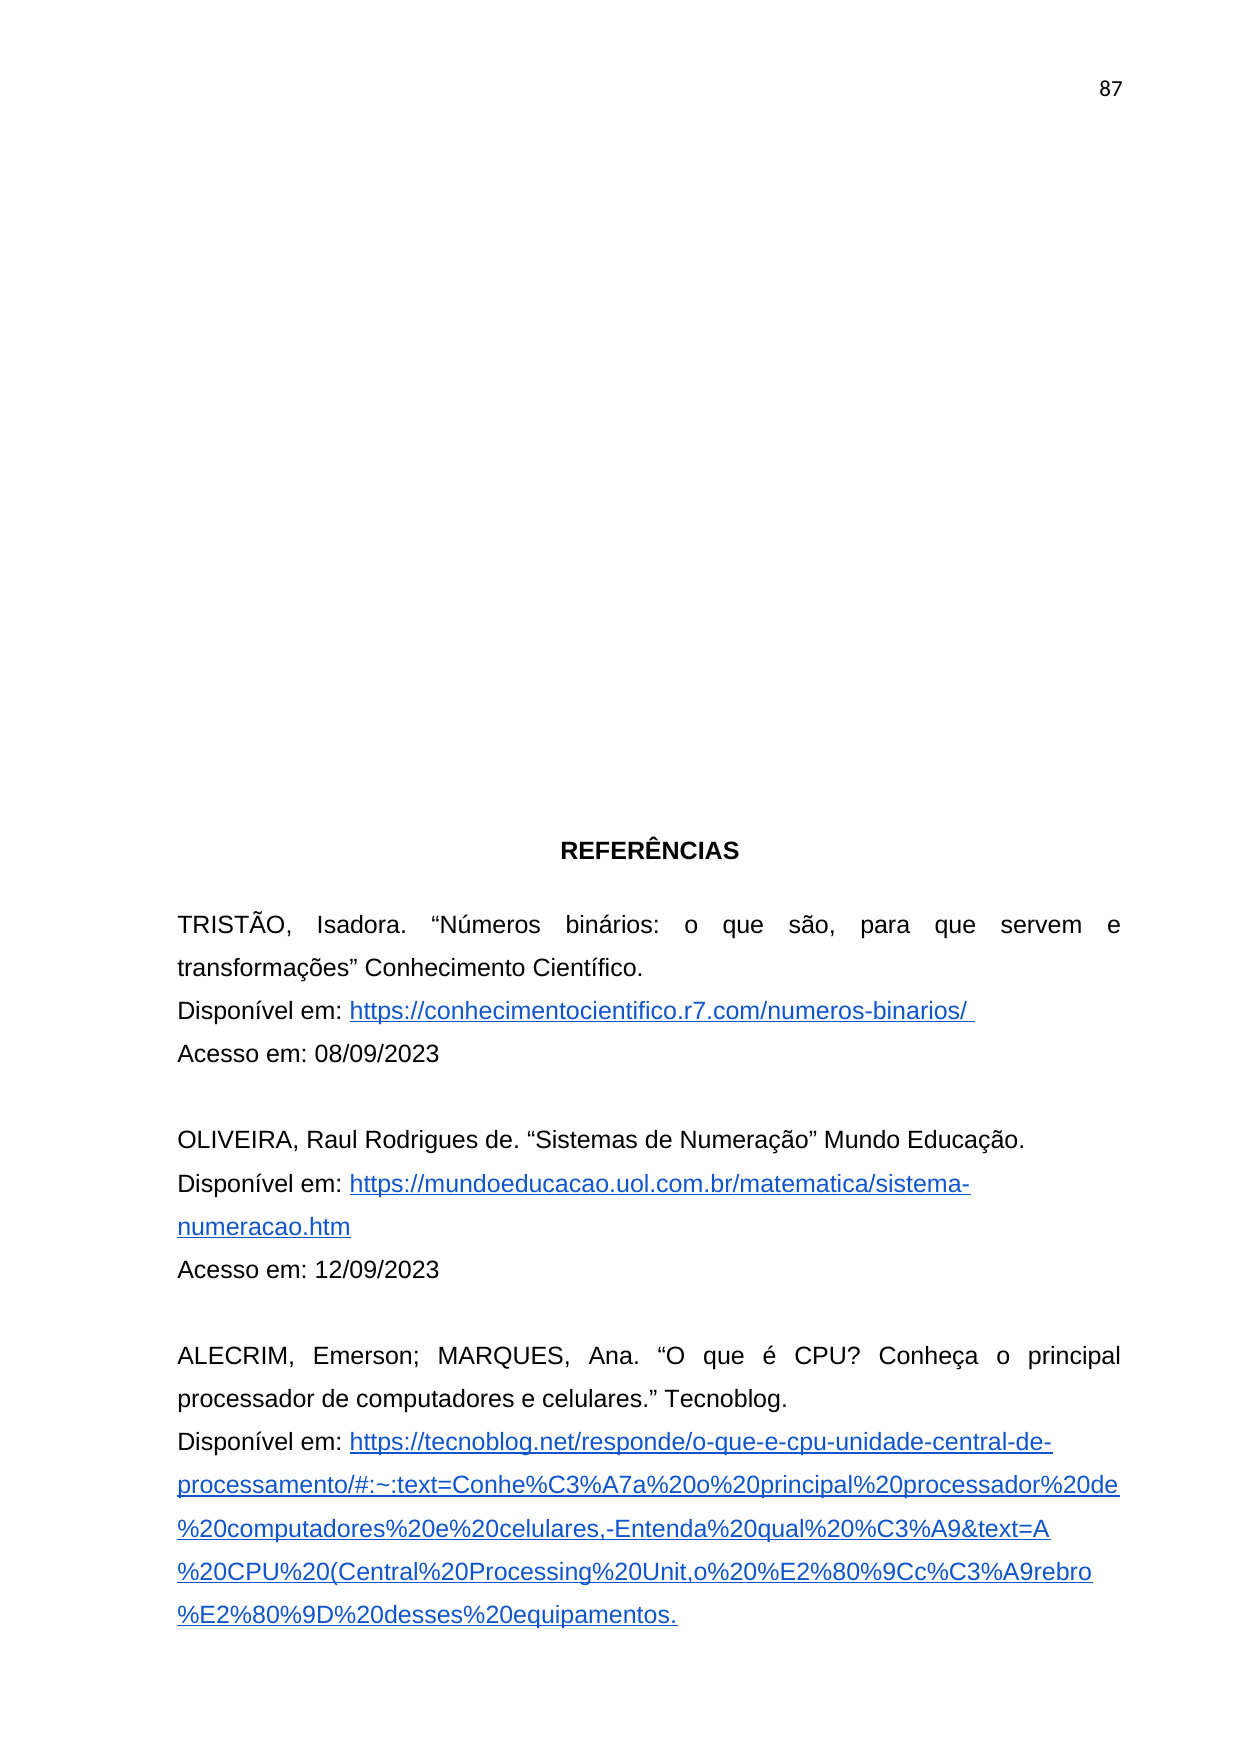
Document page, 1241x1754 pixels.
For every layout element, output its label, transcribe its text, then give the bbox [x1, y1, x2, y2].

text OLIVEIRA, Raul Rodrigues de. “Sistemas de Numeração” Mundo Educação. [177, 1125, 1122, 1154]
text Disponível em: https://mundoeducacao.uol.com.br/matematica/sistema-numeracao.htm [177, 1168, 1122, 1240]
text Disponível em: https://conhecimentocientifico.r7.com/numeros-binarios/ [177, 996, 1122, 1025]
text Acesso em: 08/09/2023 [177, 1039, 1122, 1068]
subtitle REFERÊNCIAS [177, 836, 1122, 865]
text TRISTÃO, Isadora. “Números binários: o que são, para que servem e transformações” Conhecimento Científico. [177, 910, 1122, 982]
text Disponível em: https://tecnoblog.net/responde/o-que-e-cpu-unidade-central-de-processamento/#:~:text=Conhe%C3%A7a%20o%20principal%20processador%20de%20computadores%20e%20celulares,-Entenda%20qual%20%C3%A9&text=A%20CPU%20(Central%20Processing%20Unit,o%20%E2%80%9Cc%C3%A9rebro%E2%80%9D%20desses%20equipamentos. [177, 1427, 1122, 1628]
text ALECRIM, Emerson; MARQUES, Ana. “O que é CPU? Conheça o principal processador de computadores e celulares.” Tecnoblog. [177, 1341, 1122, 1413]
text Acesso em: 12/09/2023 [177, 1255, 1122, 1283]
